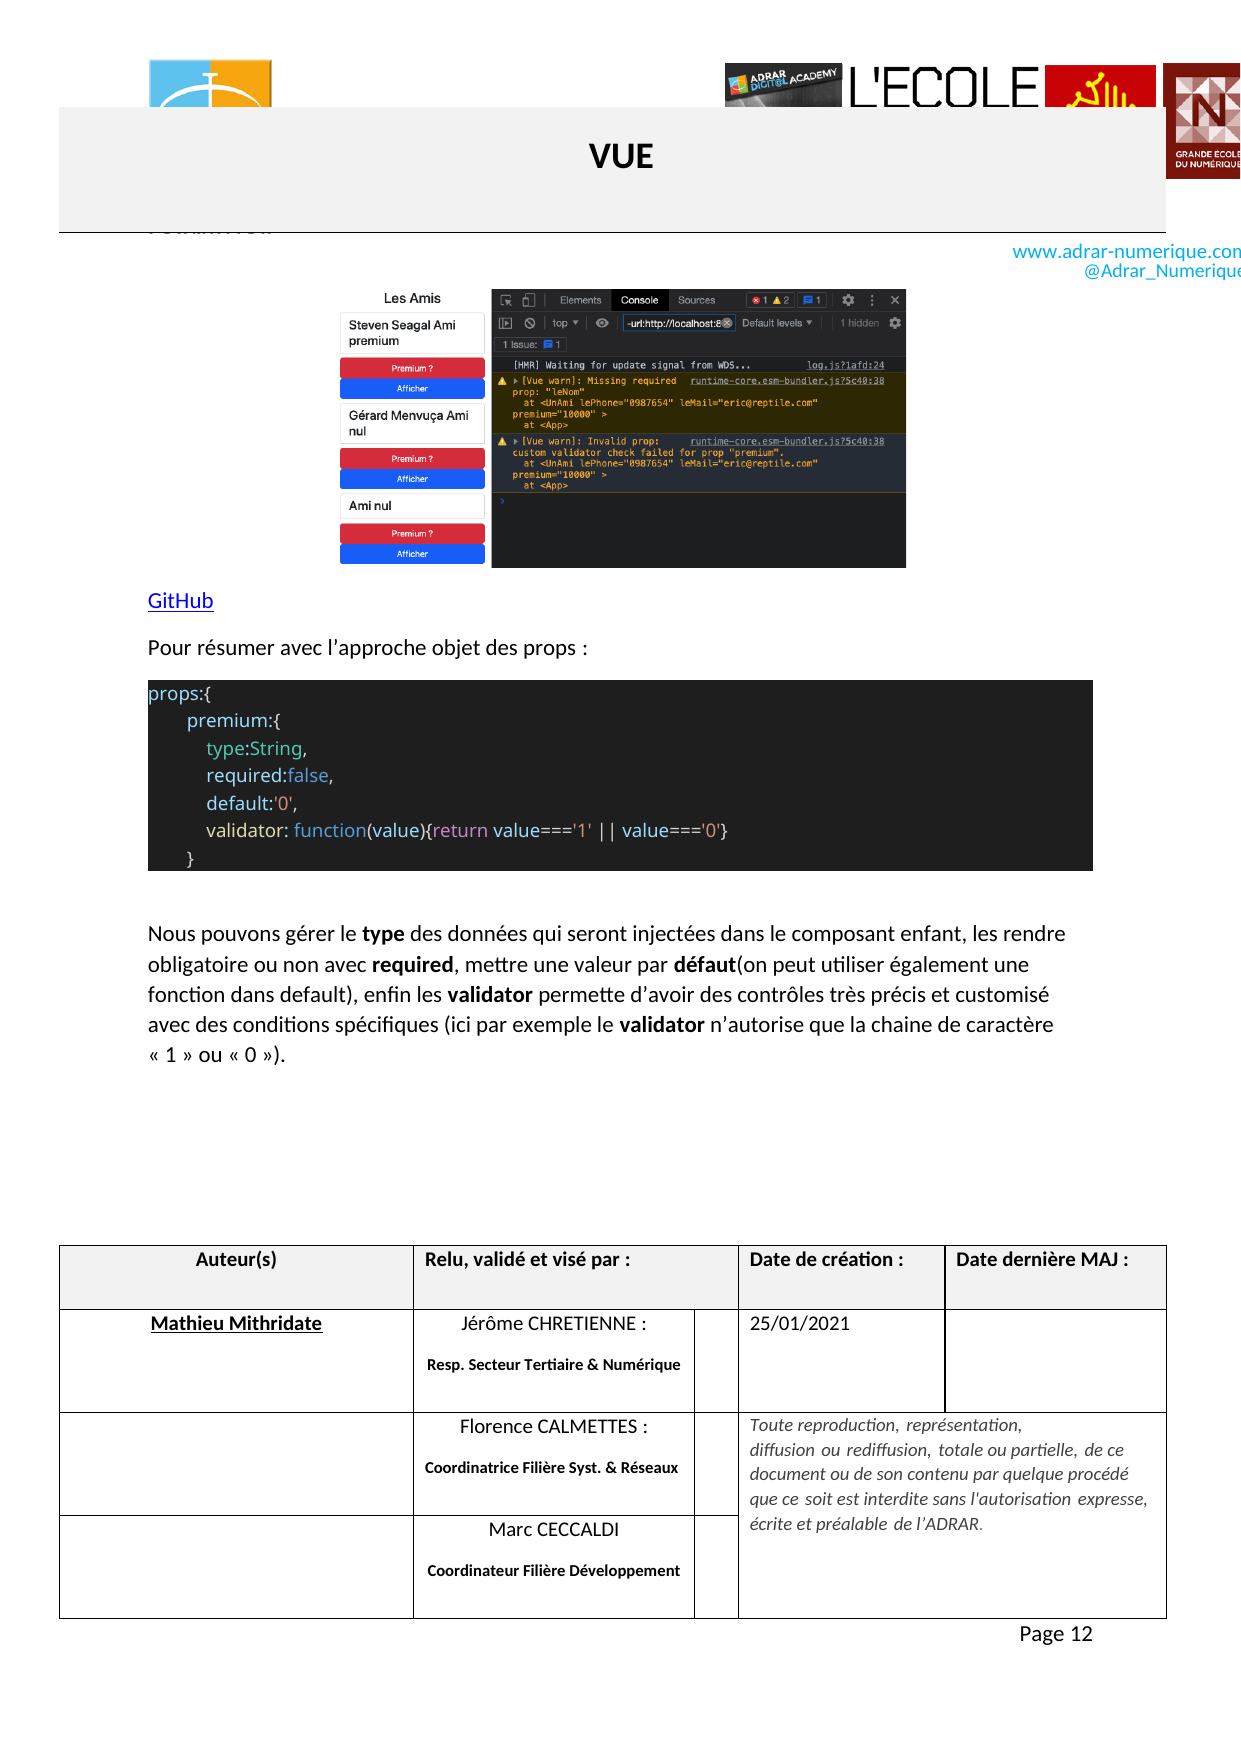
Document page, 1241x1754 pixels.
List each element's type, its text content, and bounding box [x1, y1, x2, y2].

text validator: function(value){return value==='1' || value==='0'} [148, 818, 1093, 843]
text Nous pouvons gérer le type des données qui seront injectées dans le composant enfant, les rendre obligatoire ou non avec required, mettre une valeur par défaut(on peut utiliser également une fonction dans default), enfin les validator permette d’avoir des contrôles très précis et customisé avec des conditions spécifiques (ici par exemple le validator n’autorise que la chaine de caractère « 1 » ou « 0 »). [148, 919, 1093, 1068]
text props:{ [148, 680, 1093, 706]
picture [147, 57, 273, 107]
text premium:{ [148, 708, 1093, 733]
text GitHub [148, 586, 1093, 614]
text default:'0', [148, 790, 1093, 816]
text required:false, [148, 763, 1093, 788]
picture [333, 289, 907, 568]
text type:String, [148, 735, 1093, 761]
text Pour résumer avec l’approche objet des props : [148, 633, 1093, 661]
picture [714, 233, 975, 241]
picture [716, 56, 1241, 186]
text } [148, 845, 1093, 871]
